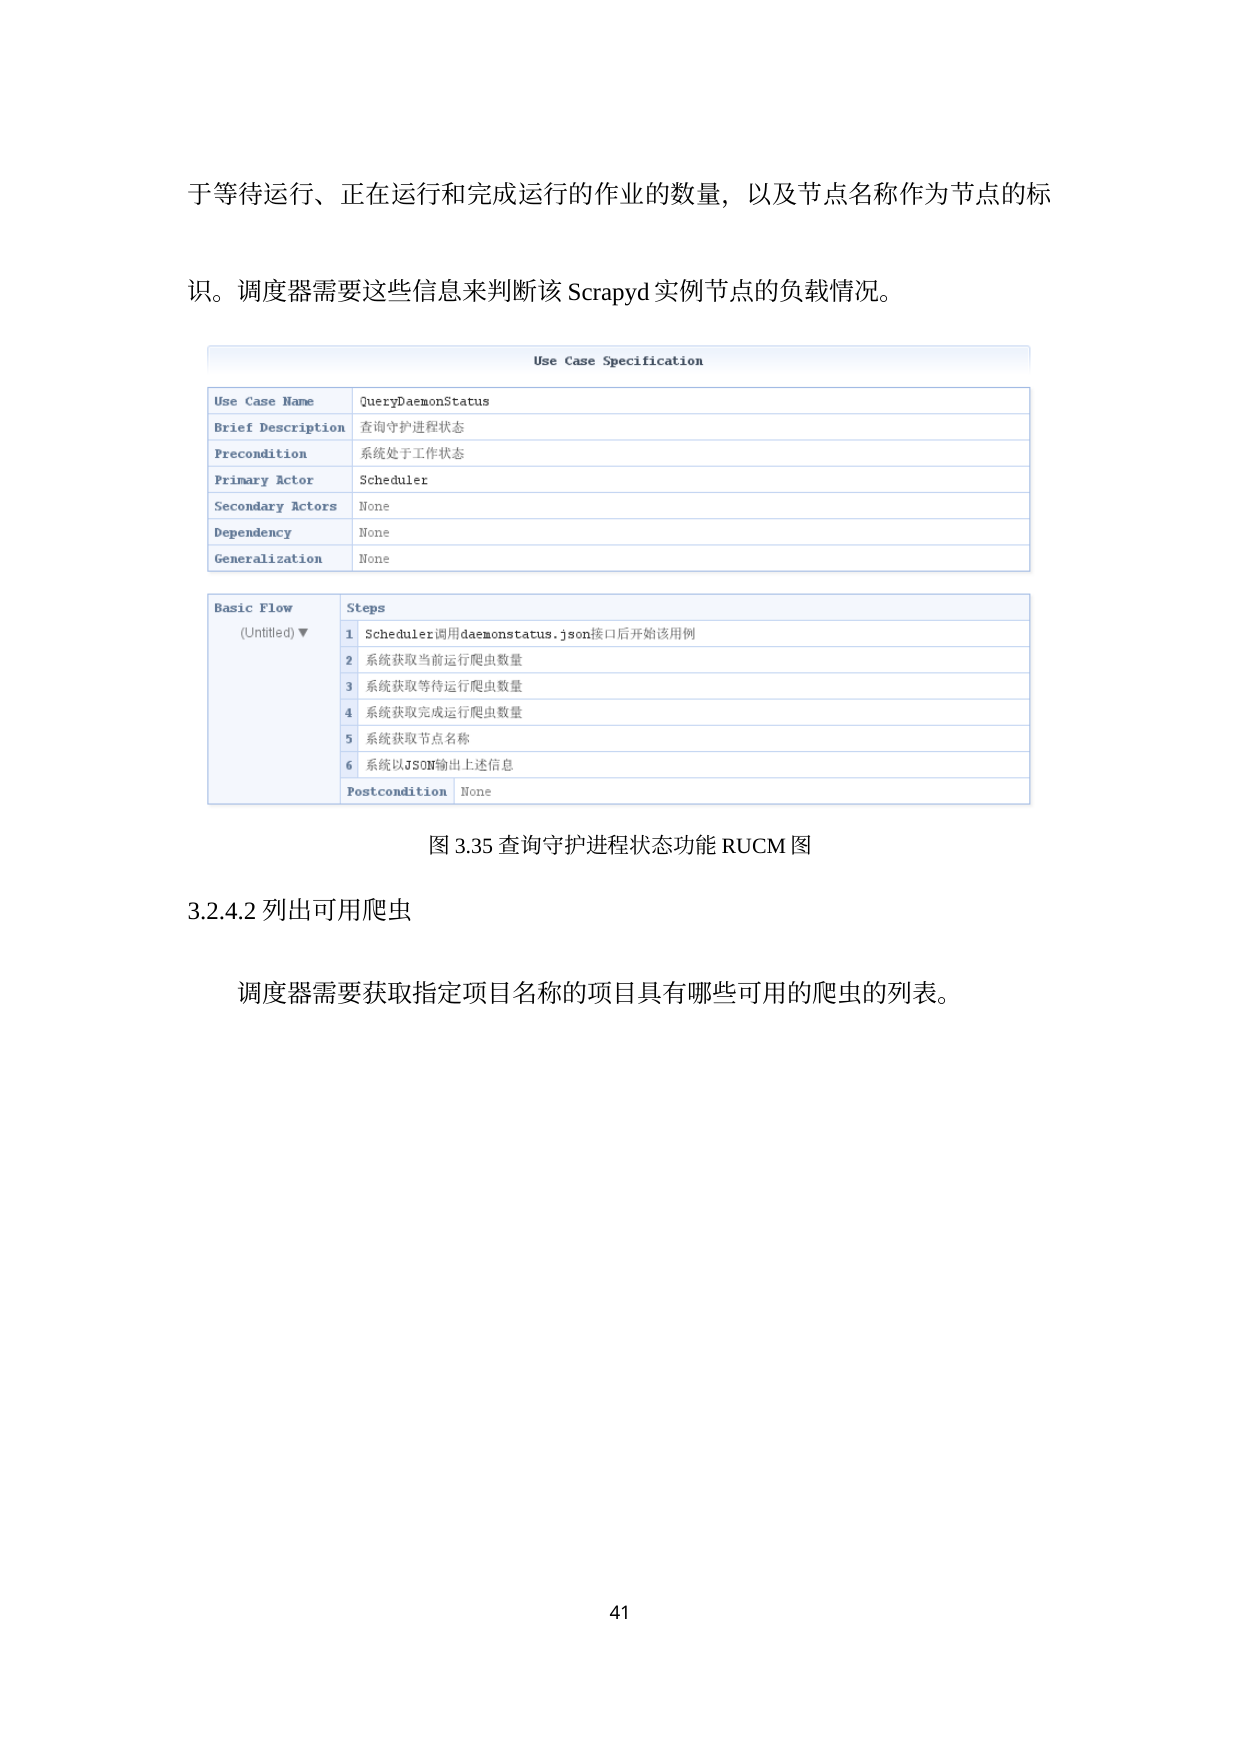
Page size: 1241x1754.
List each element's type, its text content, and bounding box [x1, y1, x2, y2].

text 图3.35 查询守护进程状态功能RUCM图 [187, 828, 1053, 860]
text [187, 160, 1053, 322]
text 调度器需要获取指定项目名称的项目具有哪些可用的爬虫的列表。 [187, 959, 1053, 1024]
text 3.2.4.2 列出可用爬虫 [187, 876, 1053, 941]
